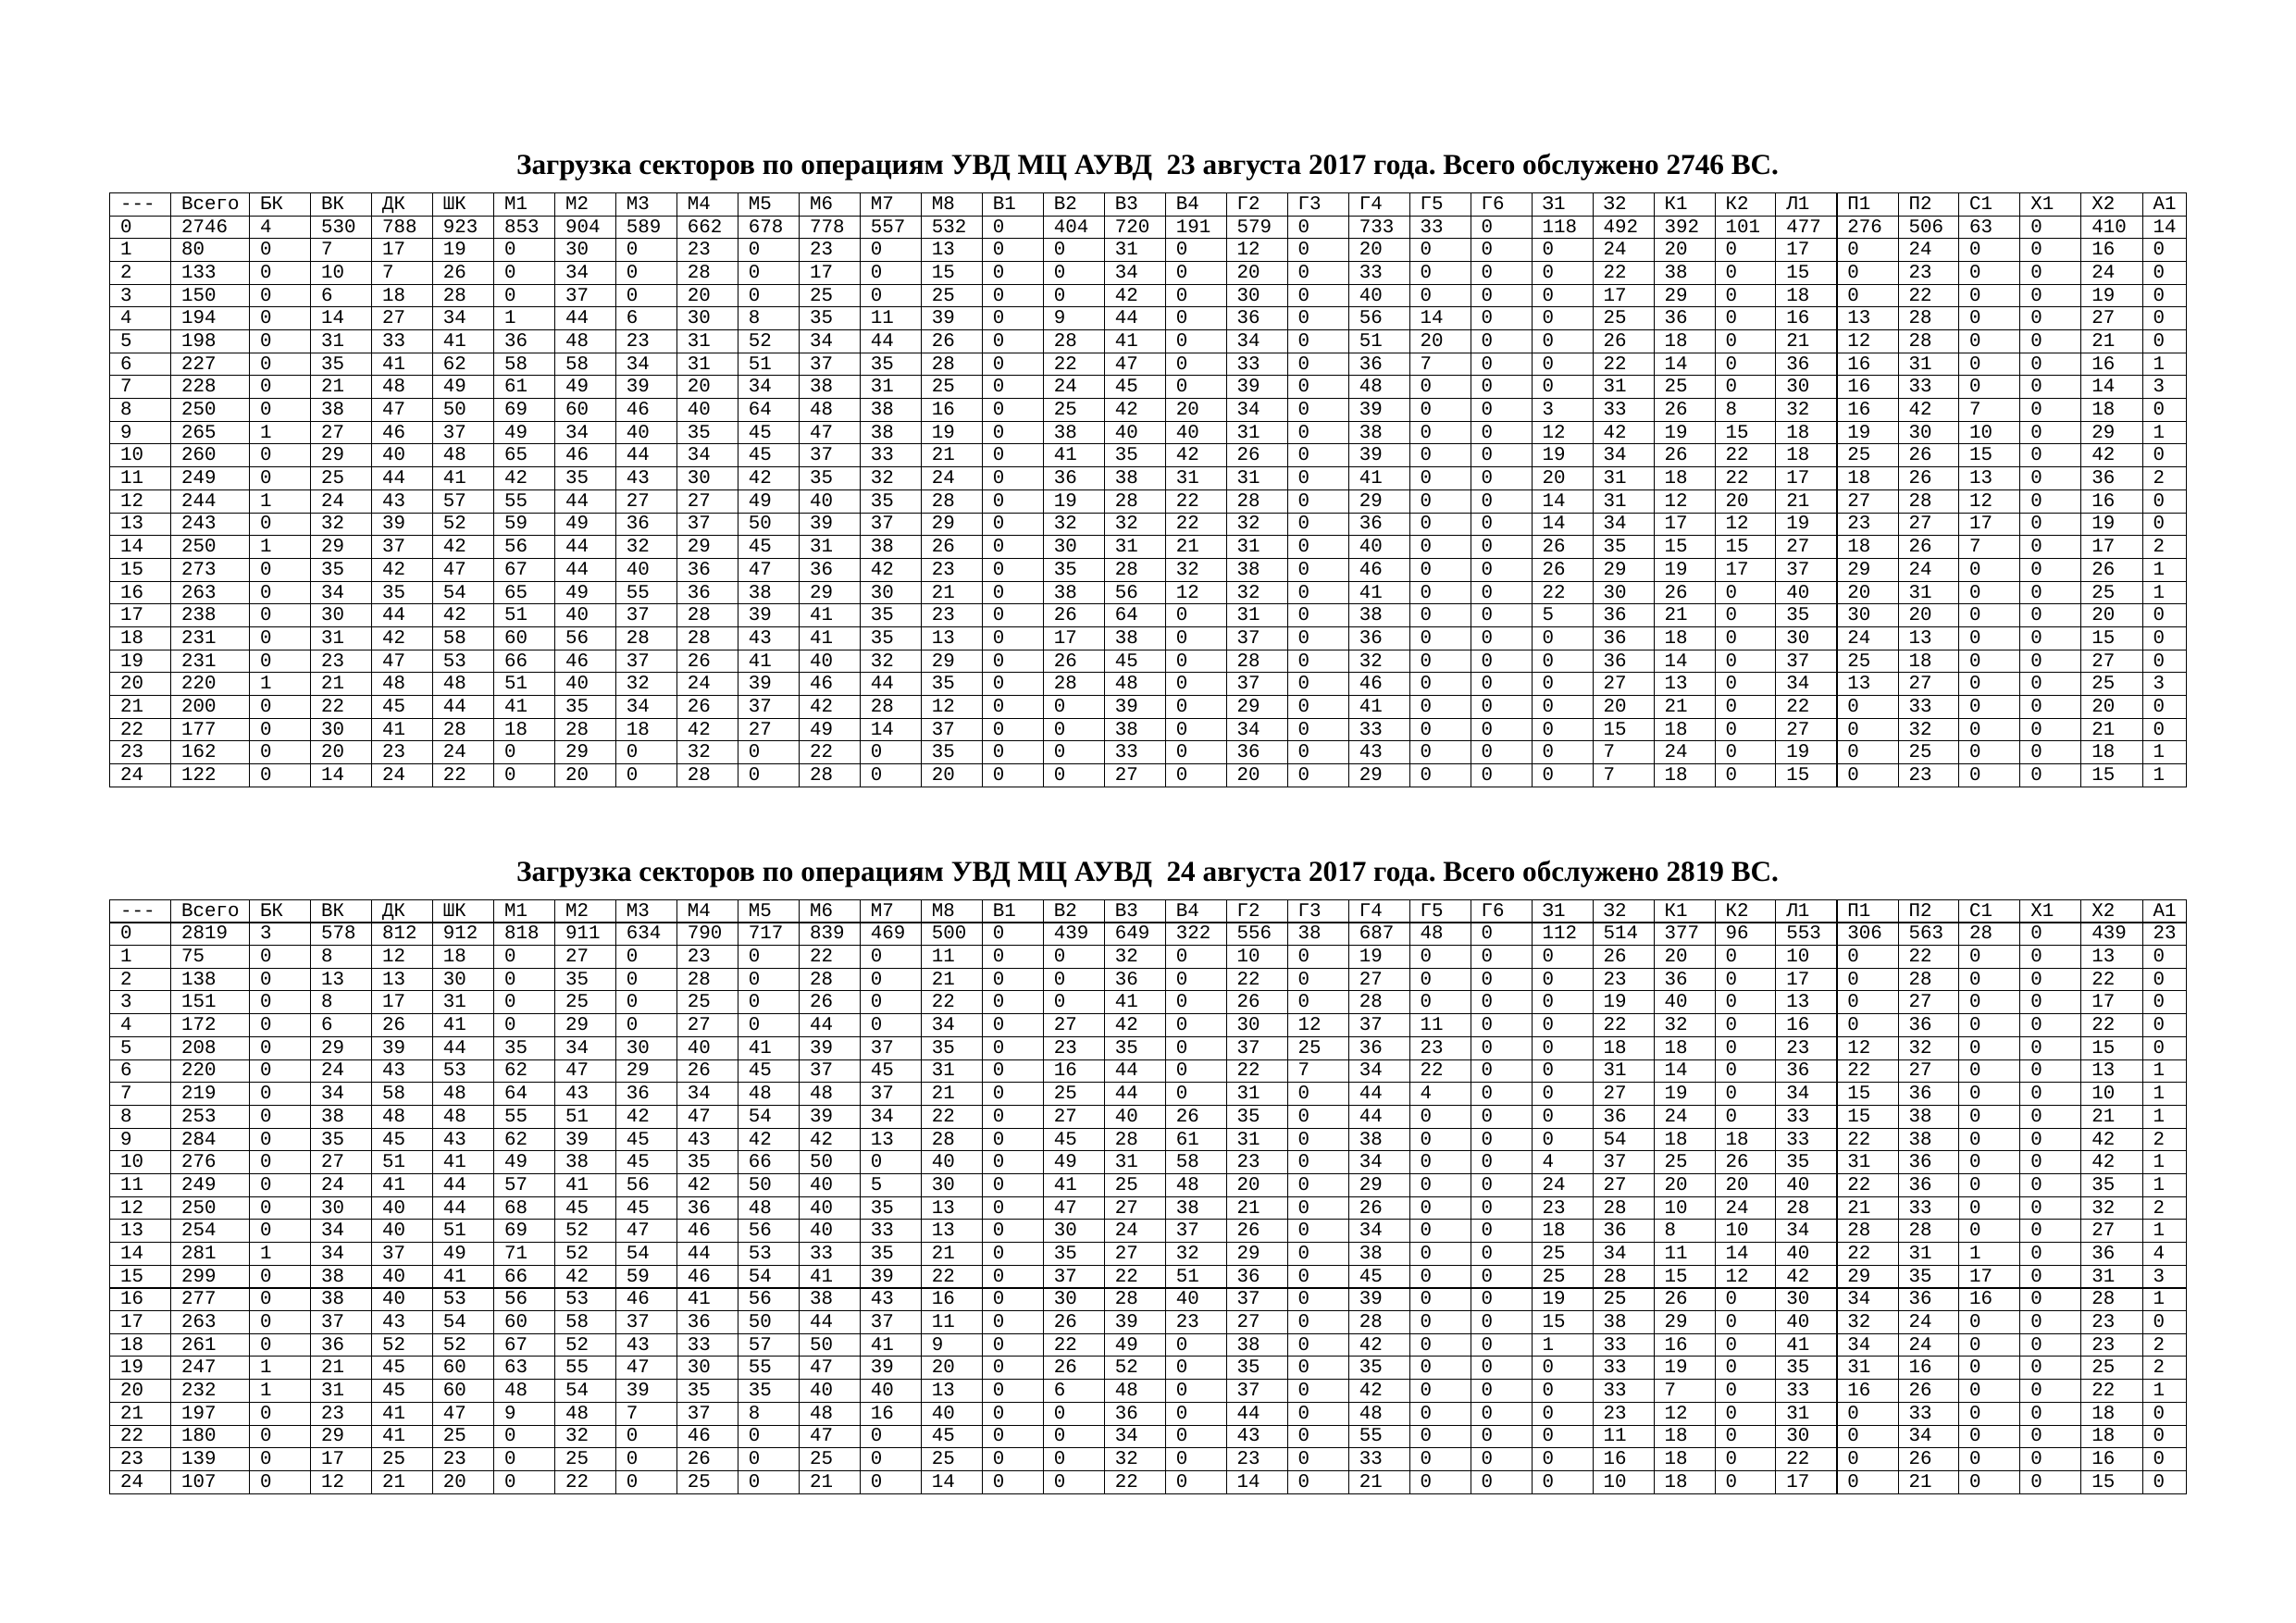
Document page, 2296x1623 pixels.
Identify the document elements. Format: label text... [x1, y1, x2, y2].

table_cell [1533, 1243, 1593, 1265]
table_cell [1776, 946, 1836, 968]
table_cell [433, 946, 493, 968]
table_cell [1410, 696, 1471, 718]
table_cell 0 [1288, 376, 1348, 398]
table_cell 11 [110, 467, 170, 489]
table_cell 33 [1594, 399, 1654, 421]
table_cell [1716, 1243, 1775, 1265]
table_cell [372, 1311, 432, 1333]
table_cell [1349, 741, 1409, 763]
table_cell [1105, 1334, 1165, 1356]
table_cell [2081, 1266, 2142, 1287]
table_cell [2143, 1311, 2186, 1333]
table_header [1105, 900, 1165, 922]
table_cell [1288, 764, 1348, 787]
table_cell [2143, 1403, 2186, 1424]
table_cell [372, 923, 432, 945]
table_cell 21 [1776, 330, 1836, 353]
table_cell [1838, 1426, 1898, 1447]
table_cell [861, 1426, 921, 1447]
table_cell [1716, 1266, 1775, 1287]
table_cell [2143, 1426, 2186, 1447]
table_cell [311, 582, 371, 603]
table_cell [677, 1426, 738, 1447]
table_cell 589 [616, 217, 676, 238]
table_cell 14 [311, 307, 371, 329]
table_cell 22 [1716, 467, 1775, 489]
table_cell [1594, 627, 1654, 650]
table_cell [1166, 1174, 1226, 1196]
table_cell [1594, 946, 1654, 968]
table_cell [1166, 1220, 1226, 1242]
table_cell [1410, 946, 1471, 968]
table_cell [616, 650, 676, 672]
table_cell 28 [1227, 490, 1287, 512]
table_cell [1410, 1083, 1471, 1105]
table_cell 13 [1959, 467, 2019, 489]
table_cell 0 [2020, 353, 2080, 375]
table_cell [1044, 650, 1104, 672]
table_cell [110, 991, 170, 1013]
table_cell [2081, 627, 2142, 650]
table_cell 0 [1959, 353, 2019, 375]
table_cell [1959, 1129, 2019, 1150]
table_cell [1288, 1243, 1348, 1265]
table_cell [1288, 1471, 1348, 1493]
table_cell 31 [1899, 353, 1958, 375]
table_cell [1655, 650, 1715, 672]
table_cell 31 [1105, 536, 1165, 558]
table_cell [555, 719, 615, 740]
table_cell 47 [372, 399, 432, 421]
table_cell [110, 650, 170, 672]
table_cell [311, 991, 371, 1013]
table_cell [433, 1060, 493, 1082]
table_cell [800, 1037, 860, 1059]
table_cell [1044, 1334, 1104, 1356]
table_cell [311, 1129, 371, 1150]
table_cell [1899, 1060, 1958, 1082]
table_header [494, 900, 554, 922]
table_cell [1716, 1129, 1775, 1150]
table_cell 23 [1838, 514, 1898, 535]
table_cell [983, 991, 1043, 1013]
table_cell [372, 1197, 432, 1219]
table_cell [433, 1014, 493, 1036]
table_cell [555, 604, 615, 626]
table_cell 1 [2143, 353, 2186, 375]
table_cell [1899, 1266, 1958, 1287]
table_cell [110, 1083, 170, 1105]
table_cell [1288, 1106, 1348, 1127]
table_cell 506 [1899, 217, 1958, 238]
table_cell 20 [1349, 239, 1409, 261]
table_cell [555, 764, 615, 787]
table_cell 0 [1288, 422, 1348, 443]
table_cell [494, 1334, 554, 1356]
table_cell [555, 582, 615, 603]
table_cell 11 [861, 307, 921, 329]
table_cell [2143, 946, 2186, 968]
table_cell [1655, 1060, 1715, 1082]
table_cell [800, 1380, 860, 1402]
table_cell 26 [2081, 559, 2142, 580]
table_cell 788 [372, 217, 432, 238]
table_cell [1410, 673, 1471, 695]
table_cell 25 [311, 467, 371, 489]
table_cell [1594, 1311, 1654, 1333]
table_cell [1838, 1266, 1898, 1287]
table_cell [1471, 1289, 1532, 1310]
table_cell 23 [800, 239, 860, 261]
table_cell 36 [1044, 467, 1104, 489]
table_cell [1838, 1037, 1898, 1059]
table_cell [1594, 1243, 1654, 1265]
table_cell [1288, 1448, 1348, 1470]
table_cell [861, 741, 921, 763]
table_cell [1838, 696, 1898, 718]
table_cell 31 [1227, 536, 1287, 558]
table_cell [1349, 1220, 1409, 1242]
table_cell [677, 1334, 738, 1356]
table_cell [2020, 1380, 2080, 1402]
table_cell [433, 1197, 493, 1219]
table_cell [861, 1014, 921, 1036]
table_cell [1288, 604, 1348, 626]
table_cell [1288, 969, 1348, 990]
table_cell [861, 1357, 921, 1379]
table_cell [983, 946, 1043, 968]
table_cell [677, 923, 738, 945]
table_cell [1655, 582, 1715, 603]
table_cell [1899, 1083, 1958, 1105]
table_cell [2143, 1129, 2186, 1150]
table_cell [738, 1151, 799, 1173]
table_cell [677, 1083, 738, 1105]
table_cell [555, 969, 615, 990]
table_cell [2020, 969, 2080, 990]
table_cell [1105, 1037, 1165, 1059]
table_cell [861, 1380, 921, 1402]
table_cell 48 [800, 399, 860, 421]
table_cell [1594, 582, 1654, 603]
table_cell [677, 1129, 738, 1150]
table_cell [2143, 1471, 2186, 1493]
table_cell 0 [861, 262, 921, 284]
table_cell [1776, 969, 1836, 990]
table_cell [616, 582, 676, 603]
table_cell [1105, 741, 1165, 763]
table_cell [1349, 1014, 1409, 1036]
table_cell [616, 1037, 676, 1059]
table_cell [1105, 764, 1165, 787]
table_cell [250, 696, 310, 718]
table_cell 35 [800, 307, 860, 329]
table_cell 557 [861, 217, 921, 238]
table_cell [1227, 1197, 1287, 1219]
table_cell 38 [861, 399, 921, 421]
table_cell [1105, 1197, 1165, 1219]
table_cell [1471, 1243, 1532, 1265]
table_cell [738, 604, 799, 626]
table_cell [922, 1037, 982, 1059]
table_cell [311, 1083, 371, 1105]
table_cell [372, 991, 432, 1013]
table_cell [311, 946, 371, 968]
table_cell 1 [250, 536, 310, 558]
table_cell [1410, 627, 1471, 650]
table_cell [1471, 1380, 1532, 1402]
table_cell 42 [861, 559, 921, 580]
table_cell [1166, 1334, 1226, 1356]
table_cell 18 [1776, 422, 1836, 443]
table_cell 19 [433, 239, 493, 261]
table_cell 16 [922, 399, 982, 421]
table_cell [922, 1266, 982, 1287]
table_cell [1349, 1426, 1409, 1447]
table_cell 35 [800, 467, 860, 489]
table_cell 25 [922, 285, 982, 306]
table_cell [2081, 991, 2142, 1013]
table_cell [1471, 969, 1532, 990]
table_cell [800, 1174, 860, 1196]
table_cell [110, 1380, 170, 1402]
table_cell 45 [738, 536, 799, 558]
table_cell 26 [433, 262, 493, 284]
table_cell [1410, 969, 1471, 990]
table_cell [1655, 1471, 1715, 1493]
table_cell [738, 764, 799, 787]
table_cell 0 [1959, 307, 2019, 329]
table_cell 36 [1776, 353, 1836, 375]
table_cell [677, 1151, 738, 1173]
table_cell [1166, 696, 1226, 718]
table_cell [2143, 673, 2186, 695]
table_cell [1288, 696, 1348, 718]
table_cell 57 [433, 490, 493, 512]
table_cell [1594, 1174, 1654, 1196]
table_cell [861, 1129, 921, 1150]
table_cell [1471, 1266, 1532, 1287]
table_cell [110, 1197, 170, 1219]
table_cell 0 [1716, 353, 1775, 375]
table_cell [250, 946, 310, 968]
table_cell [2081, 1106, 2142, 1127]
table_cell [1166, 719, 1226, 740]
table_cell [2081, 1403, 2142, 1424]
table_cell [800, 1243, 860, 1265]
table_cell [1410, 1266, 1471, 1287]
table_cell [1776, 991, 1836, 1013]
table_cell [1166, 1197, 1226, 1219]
table_cell 14 [2143, 217, 2186, 238]
table_cell 12 [1716, 514, 1775, 535]
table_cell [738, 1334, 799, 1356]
table_cell 0 [1166, 353, 1226, 375]
table_cell 31 [1594, 490, 1654, 512]
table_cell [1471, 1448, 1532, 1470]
table_cell 32 [1166, 559, 1226, 580]
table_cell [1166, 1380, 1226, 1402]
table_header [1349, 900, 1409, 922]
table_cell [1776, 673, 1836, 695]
table_cell 579 [1227, 217, 1287, 238]
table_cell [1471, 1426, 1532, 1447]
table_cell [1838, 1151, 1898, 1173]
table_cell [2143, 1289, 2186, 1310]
table_cell 22 [1594, 262, 1654, 284]
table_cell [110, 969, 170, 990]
table_cell 0 [1288, 330, 1348, 353]
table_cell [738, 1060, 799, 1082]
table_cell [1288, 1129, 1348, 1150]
table_cell 0 [2143, 330, 2186, 353]
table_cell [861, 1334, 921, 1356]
table_cell 2 [110, 262, 170, 284]
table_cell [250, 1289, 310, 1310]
table_header М4 [677, 193, 738, 215]
table_cell 18 [1776, 285, 1836, 306]
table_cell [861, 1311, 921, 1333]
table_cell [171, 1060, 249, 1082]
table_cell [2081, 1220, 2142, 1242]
table_cell 31 [677, 330, 738, 353]
table_cell 37 [800, 444, 860, 466]
table_cell 662 [677, 217, 738, 238]
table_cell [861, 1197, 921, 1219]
table_header Г2 [1227, 193, 1287, 215]
table_cell 0 [1410, 514, 1471, 535]
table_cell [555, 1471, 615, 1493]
table_cell 36 [2081, 467, 2142, 489]
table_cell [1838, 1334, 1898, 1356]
table_header М7 [861, 193, 921, 215]
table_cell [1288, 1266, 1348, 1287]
table_cell 0 [250, 444, 310, 466]
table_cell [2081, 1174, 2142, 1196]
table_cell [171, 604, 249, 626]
table_cell 28 [677, 262, 738, 284]
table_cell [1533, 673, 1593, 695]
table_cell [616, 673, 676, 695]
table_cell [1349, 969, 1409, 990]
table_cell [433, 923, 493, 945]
table_cell 6 [311, 285, 371, 306]
table_cell 19 [2081, 514, 2142, 535]
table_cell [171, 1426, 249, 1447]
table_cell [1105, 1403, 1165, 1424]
table_cell 38 [1655, 262, 1715, 284]
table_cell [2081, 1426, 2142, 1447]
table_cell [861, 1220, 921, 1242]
table_cell 0 [1533, 376, 1593, 398]
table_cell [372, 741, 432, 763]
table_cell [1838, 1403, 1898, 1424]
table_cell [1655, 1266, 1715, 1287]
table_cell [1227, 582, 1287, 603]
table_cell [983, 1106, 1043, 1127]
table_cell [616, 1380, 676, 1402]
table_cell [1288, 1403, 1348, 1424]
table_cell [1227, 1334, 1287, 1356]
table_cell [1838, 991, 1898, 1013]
table_cell 532 [922, 217, 982, 238]
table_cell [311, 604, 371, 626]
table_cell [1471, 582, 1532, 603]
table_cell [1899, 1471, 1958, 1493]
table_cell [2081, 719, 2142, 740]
table_cell 44 [555, 307, 615, 329]
table_cell 44 [555, 490, 615, 512]
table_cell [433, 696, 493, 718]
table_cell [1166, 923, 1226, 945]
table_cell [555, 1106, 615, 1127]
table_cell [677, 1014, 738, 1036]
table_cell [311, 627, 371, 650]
table_cell 0 [2143, 307, 2186, 329]
table_cell 21 [1166, 536, 1226, 558]
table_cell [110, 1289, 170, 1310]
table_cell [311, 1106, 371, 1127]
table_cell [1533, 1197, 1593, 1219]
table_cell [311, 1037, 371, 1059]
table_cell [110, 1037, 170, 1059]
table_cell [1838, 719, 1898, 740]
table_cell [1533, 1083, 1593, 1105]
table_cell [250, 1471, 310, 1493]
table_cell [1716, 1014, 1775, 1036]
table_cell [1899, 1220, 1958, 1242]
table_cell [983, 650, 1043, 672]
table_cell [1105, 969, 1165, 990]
table_cell 0 [250, 399, 310, 421]
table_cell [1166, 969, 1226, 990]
table_cell 0 [1533, 239, 1593, 261]
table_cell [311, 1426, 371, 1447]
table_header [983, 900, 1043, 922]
table_cell 17 [800, 262, 860, 284]
table_cell 0 [2143, 285, 2186, 306]
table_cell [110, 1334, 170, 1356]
table_cell 0 [1410, 559, 1471, 580]
table_cell 56 [494, 536, 554, 558]
table_cell 0 [1288, 307, 1348, 329]
table_cell 38 [861, 422, 921, 443]
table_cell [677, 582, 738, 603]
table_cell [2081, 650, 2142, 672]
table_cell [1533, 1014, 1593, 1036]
table_cell 30 [677, 467, 738, 489]
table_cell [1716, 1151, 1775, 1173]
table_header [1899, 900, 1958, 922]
table_cell 25 [800, 285, 860, 306]
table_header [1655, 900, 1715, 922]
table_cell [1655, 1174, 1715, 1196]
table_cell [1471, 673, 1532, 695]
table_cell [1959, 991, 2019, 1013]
table_cell 22 [1044, 353, 1104, 375]
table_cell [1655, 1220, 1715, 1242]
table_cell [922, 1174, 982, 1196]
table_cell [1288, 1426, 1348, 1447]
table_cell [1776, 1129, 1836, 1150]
table_cell 0 [1410, 376, 1471, 398]
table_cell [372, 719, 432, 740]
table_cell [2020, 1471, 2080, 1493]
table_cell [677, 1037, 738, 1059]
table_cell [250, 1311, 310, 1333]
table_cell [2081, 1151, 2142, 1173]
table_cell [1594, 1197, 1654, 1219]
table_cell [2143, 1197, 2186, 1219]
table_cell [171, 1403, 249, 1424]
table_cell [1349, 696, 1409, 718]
table_cell 32 [616, 536, 676, 558]
table_cell 0 [983, 239, 1043, 261]
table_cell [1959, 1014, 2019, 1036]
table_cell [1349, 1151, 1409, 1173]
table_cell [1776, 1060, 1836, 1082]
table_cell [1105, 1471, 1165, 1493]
table_cell 0 [250, 330, 310, 353]
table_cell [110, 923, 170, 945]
table_cell 3 [1533, 399, 1593, 421]
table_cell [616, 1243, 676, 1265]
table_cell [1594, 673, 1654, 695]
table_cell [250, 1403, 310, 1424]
table_cell 29 [311, 536, 371, 558]
table_cell 18 [1655, 330, 1715, 353]
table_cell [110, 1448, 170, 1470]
table_cell 25 [1044, 399, 1104, 421]
table_cell 16 [2081, 490, 2142, 512]
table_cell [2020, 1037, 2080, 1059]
table_cell 22 [1716, 444, 1775, 466]
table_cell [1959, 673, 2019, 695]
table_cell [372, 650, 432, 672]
table_cell 24 [922, 467, 982, 489]
table_cell 0 [2020, 285, 2080, 306]
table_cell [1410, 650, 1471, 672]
table_cell 0 [983, 307, 1043, 329]
table_cell 31 [1105, 239, 1165, 261]
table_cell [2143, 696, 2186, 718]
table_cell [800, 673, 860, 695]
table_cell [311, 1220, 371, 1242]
table_cell 48 [372, 376, 432, 398]
table_cell 0 [1533, 353, 1593, 375]
table_cell 21 [1776, 490, 1836, 512]
table_cell 15 [922, 262, 982, 284]
table_cell 10 [110, 444, 170, 466]
table_cell 38 [311, 399, 371, 421]
table_cell 678 [738, 217, 799, 238]
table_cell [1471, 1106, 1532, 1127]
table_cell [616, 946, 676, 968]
table_cell 263 [171, 582, 249, 603]
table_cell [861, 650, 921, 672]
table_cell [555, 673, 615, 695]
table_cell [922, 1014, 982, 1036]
table_cell 0 [1471, 285, 1532, 306]
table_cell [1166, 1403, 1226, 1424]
table_cell 25 [1655, 376, 1715, 398]
table_cell 0 [494, 285, 554, 306]
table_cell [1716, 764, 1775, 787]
table_cell 19 [1655, 422, 1715, 443]
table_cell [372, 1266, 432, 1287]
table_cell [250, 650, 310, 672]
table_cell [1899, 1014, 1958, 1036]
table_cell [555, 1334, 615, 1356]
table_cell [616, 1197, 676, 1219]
table_cell 0 [1288, 444, 1348, 466]
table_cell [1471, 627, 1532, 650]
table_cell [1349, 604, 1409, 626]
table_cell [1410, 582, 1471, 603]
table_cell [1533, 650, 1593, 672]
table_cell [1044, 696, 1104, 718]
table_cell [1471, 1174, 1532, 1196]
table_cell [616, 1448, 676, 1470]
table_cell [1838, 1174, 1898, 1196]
table_cell 0 [2020, 217, 2080, 238]
table_header М6 [800, 193, 860, 215]
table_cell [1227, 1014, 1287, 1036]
table_cell 260 [171, 444, 249, 466]
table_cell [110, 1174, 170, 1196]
table_cell 0 [2020, 376, 2080, 398]
table_cell 0 [2020, 330, 2080, 353]
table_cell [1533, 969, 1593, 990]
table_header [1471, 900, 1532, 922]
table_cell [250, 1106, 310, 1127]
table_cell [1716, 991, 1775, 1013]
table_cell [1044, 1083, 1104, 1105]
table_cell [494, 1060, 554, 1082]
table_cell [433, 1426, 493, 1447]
table_cell 46 [372, 422, 432, 443]
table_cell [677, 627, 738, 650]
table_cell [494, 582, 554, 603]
table_cell 38 [1349, 422, 1409, 443]
table_cell 0 [2020, 422, 2080, 443]
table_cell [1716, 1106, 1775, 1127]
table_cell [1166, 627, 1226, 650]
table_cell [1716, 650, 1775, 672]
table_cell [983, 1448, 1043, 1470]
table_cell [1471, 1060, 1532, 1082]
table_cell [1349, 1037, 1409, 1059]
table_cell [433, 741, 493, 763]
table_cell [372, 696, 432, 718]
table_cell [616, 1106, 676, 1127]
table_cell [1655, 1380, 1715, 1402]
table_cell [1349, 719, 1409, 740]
table_cell 34 [555, 262, 615, 284]
table_cell 19 [1044, 490, 1104, 512]
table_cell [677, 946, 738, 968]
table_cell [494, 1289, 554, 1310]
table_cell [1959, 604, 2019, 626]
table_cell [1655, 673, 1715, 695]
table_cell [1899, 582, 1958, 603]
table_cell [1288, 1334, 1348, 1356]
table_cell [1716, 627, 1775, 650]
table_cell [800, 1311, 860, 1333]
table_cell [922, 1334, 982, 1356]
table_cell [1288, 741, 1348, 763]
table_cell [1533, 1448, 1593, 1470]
table_cell 16 [2081, 353, 2142, 375]
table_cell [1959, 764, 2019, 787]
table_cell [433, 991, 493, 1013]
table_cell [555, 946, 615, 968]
table_header --- [110, 193, 170, 215]
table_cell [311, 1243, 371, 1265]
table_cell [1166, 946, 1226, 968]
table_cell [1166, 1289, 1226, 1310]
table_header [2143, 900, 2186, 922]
table_header Г5 [1410, 193, 1471, 215]
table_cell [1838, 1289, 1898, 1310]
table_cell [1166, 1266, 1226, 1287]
table_cell 69 [494, 399, 554, 421]
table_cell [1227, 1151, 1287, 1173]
table_cell 33 [861, 444, 921, 466]
table_cell 49 [494, 422, 554, 443]
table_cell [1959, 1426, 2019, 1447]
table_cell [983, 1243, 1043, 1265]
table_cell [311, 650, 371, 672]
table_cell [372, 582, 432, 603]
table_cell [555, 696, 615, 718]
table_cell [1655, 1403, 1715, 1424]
table_header ДК [372, 193, 432, 215]
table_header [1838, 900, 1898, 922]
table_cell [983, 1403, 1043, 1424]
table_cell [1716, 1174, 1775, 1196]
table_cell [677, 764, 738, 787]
table_cell 0 [983, 353, 1043, 375]
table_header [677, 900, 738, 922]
table_cell 37 [800, 353, 860, 375]
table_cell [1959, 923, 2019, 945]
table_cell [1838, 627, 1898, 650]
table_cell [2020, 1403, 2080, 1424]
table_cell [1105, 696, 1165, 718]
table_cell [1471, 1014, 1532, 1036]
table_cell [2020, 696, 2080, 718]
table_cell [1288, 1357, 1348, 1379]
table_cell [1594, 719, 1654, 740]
table_cell 34 [555, 422, 615, 443]
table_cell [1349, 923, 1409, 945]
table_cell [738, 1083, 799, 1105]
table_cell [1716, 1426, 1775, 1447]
table_cell 23 [1899, 262, 1958, 284]
table_cell 17 [372, 239, 432, 261]
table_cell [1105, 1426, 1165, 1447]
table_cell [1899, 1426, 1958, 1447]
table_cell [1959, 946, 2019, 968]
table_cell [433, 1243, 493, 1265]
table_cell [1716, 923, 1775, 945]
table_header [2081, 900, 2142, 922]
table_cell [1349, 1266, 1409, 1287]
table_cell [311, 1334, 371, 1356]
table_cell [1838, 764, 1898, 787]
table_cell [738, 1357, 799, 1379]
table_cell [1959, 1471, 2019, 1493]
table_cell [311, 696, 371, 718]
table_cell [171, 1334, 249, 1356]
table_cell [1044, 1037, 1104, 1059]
table_cell 0 [2020, 307, 2080, 329]
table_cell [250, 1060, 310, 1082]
table_cell 2 [2143, 467, 2186, 489]
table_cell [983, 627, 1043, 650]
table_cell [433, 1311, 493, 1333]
table_cell 40 [616, 422, 676, 443]
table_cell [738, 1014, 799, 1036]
table_cell 27 [1899, 514, 1958, 535]
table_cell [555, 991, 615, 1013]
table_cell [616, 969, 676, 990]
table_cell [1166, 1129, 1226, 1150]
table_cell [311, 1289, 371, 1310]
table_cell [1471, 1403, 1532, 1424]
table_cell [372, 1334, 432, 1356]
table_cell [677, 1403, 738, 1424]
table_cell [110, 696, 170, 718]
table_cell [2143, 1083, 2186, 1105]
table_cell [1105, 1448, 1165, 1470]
table_cell 191 [1166, 217, 1226, 238]
table_cell 0 [1471, 536, 1532, 558]
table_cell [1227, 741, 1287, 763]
table_cell 27 [311, 422, 371, 443]
table_cell 6 [616, 307, 676, 329]
table_cell 0 [983, 490, 1043, 512]
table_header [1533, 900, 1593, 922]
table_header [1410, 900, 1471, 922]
table_cell 0 [1716, 239, 1775, 261]
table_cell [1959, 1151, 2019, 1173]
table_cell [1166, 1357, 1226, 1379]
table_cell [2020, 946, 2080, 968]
table_cell 46 [555, 444, 615, 466]
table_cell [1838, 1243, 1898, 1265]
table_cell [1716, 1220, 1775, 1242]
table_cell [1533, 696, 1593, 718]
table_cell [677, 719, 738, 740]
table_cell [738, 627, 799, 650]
table_cell 0 [1838, 239, 1898, 261]
table_cell 29 [677, 536, 738, 558]
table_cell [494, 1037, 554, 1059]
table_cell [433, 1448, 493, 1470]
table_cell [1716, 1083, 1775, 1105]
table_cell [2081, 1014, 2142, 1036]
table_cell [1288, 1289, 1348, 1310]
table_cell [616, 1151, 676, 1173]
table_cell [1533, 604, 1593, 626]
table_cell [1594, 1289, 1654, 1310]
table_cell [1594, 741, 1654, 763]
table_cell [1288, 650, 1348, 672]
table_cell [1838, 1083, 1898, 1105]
table_cell 24 [311, 490, 371, 512]
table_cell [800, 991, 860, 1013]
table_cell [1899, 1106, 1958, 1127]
table_cell 64 [738, 399, 799, 421]
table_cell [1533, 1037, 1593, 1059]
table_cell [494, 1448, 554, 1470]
table_cell 733 [1349, 217, 1409, 238]
table_cell 0 [1410, 444, 1471, 466]
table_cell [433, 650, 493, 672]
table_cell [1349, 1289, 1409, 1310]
table_cell 1 [2143, 559, 2186, 580]
table_cell 22 [1594, 353, 1654, 375]
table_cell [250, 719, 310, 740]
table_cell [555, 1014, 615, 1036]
table_cell 1 [250, 490, 310, 512]
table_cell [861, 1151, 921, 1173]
table_cell 28 [1105, 490, 1165, 512]
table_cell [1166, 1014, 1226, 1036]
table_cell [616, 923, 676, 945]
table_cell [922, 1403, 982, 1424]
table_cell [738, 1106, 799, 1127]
table_cell 0 [2143, 490, 2186, 512]
table_cell 28 [1899, 307, 1958, 329]
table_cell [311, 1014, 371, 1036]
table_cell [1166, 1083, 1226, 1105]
table_cell 12 [1838, 330, 1898, 353]
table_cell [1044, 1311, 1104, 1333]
table_cell 101 [1716, 217, 1775, 238]
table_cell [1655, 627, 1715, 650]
table_cell 0 [1471, 330, 1532, 353]
table_cell 0 [2143, 239, 2186, 261]
table_header Х2 [2081, 193, 2142, 215]
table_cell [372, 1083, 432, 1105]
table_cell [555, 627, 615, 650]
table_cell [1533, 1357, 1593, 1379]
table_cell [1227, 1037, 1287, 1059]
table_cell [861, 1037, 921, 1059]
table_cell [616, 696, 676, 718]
table_cell 43 [372, 490, 432, 512]
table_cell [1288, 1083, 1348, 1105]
table_cell 17 [1776, 239, 1836, 261]
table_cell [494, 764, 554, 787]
table_cell 26 [922, 536, 982, 558]
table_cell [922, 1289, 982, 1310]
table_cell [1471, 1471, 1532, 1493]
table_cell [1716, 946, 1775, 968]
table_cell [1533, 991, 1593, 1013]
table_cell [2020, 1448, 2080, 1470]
table_cell 118 [1533, 217, 1593, 238]
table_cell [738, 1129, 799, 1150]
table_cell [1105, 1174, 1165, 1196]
table_cell 0 [1716, 307, 1775, 329]
table_cell 41 [372, 353, 432, 375]
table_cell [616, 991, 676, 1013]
table_cell 20 [1410, 330, 1471, 353]
table_cell 243 [171, 514, 249, 535]
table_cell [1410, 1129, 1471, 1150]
table_cell 24 [1044, 376, 1104, 398]
table_header Г3 [1288, 193, 1348, 215]
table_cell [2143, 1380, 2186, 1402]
table_header В2 [1044, 193, 1104, 215]
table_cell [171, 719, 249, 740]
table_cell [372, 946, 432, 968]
table_cell 42 [494, 467, 554, 489]
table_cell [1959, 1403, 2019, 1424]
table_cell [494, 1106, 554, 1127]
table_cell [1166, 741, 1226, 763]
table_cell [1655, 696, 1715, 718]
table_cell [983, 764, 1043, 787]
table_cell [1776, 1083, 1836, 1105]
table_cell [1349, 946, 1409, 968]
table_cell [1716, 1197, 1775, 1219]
table_cell 4 [110, 307, 170, 329]
table_cell 2746 [171, 217, 249, 238]
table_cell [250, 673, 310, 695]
table_cell 42 [1594, 422, 1654, 443]
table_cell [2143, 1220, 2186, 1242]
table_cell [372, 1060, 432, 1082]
table_cell 26 [1227, 444, 1287, 466]
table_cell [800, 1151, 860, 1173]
table_cell 35 [861, 490, 921, 512]
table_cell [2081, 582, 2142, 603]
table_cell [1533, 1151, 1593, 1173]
table_cell 29 [1655, 285, 1715, 306]
table_cell 23 [616, 330, 676, 353]
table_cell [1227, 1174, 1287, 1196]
table_cell 0 [494, 239, 554, 261]
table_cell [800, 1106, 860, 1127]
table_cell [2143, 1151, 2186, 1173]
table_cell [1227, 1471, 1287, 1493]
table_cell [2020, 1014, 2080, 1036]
table_cell 22 [1166, 490, 1226, 512]
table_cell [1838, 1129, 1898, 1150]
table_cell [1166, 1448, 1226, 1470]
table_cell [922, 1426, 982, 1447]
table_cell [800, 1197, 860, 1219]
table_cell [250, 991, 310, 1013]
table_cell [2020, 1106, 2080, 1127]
table_cell 20 [1533, 467, 1593, 489]
table_cell 35 [1044, 559, 1104, 580]
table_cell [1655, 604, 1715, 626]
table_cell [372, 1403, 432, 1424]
table_cell 46 [616, 399, 676, 421]
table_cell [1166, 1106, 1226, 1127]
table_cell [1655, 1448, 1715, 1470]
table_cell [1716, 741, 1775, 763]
table_cell 17 [1594, 285, 1654, 306]
table_header К2 [1716, 193, 1775, 215]
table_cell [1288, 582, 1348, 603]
table_cell 50 [433, 399, 493, 421]
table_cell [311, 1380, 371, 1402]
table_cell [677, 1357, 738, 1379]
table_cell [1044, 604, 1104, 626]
table_header М8 [922, 193, 982, 215]
table_cell 7 [1959, 536, 2019, 558]
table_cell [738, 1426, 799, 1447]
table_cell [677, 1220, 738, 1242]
table_cell 0 [250, 467, 310, 489]
table_cell 265 [171, 422, 249, 443]
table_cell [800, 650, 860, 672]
table_cell 44 [372, 467, 432, 489]
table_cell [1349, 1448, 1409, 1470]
table_cell 27 [616, 490, 676, 512]
table_cell 0 [1288, 285, 1348, 306]
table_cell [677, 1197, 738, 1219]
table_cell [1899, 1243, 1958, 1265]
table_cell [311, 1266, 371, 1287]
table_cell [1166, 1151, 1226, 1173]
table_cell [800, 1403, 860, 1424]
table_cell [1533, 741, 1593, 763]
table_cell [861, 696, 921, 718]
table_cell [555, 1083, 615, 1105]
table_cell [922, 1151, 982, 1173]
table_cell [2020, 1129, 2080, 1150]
table_cell 39 [372, 514, 432, 535]
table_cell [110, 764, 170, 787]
table_cell 0 [1410, 399, 1471, 421]
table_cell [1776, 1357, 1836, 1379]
table_cell 26 [1655, 399, 1715, 421]
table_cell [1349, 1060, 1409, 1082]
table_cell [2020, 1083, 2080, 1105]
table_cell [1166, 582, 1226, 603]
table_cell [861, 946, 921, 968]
table_cell 0 [1959, 559, 2019, 580]
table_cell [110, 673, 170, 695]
table_cell 492 [1594, 217, 1654, 238]
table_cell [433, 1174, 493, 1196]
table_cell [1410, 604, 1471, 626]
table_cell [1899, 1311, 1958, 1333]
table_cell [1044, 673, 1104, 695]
table_cell 228 [171, 376, 249, 398]
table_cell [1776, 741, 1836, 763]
table_cell 39 [616, 376, 676, 398]
table_cell 0 [861, 239, 921, 261]
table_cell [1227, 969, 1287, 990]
table_cell 0 [983, 467, 1043, 489]
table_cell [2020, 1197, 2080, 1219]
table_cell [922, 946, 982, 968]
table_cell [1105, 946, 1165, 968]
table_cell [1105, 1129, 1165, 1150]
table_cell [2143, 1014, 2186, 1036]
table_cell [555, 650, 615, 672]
table_header З1 [1533, 193, 1593, 215]
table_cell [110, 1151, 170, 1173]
table_cell 0 [1410, 262, 1471, 284]
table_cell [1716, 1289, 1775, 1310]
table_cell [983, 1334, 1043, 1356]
table_cell 0 [983, 399, 1043, 421]
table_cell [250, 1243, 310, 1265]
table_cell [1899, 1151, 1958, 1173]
table_cell 20 [677, 376, 738, 398]
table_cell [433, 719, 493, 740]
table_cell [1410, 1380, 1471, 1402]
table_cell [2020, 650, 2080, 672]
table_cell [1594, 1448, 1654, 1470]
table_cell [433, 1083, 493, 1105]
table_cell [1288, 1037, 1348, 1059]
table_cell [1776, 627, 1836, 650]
table_cell 13 [110, 514, 170, 535]
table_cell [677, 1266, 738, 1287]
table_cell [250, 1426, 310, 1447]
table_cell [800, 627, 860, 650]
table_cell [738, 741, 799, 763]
table_cell 45 [738, 444, 799, 466]
table_cell 28 [922, 490, 982, 512]
table_cell 32 [1105, 514, 1165, 535]
table_cell 33 [1410, 217, 1471, 238]
table_cell 30 [1044, 536, 1104, 558]
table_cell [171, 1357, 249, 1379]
table_cell 16 [1838, 376, 1898, 398]
table_header БК [250, 193, 310, 215]
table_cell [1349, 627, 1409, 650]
table_cell 6 [110, 353, 170, 375]
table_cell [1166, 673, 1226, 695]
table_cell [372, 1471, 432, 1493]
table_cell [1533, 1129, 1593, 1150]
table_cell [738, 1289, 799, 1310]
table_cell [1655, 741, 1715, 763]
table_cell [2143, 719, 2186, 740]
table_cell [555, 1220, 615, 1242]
table_cell 47 [433, 559, 493, 580]
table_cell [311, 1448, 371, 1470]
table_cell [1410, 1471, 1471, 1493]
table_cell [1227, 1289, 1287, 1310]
table_cell 42 [372, 559, 432, 580]
table_cell 0 [2020, 559, 2080, 580]
table_cell 7 [372, 262, 432, 284]
table_cell 0 [2020, 444, 2080, 466]
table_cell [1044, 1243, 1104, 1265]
table_cell 26 [1899, 467, 1958, 489]
table_cell 0 [1471, 514, 1532, 535]
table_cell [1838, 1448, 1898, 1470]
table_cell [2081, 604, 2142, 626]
table_cell 0 [1533, 330, 1593, 353]
table_cell 26 [1533, 559, 1593, 580]
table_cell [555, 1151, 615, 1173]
table_cell 42 [433, 536, 493, 558]
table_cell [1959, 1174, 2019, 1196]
table_cell 150 [171, 285, 249, 306]
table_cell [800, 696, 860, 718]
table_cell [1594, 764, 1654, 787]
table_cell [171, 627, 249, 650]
table_cell 39 [800, 514, 860, 535]
table_cell 31 [861, 376, 921, 398]
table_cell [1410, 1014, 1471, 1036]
table_cell 14 [110, 536, 170, 558]
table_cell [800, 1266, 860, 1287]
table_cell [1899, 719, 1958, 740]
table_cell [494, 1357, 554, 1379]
table_cell 37 [372, 536, 432, 558]
table_cell 39 [1349, 399, 1409, 421]
table_cell 34 [433, 307, 493, 329]
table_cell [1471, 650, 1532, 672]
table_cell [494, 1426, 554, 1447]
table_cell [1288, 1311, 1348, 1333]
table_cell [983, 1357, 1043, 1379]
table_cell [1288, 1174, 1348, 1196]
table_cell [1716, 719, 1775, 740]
table_cell 0 [1471, 217, 1532, 238]
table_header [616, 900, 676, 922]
table_cell 0 [1166, 239, 1226, 261]
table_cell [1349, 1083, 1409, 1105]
table_cell 14 [2081, 376, 2142, 398]
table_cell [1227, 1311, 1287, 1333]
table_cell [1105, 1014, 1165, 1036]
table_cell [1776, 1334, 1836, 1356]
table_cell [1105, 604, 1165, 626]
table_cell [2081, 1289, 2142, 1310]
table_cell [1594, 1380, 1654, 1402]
table_cell 41 [433, 467, 493, 489]
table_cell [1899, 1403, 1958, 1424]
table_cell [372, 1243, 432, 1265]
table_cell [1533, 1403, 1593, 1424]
table_cell 14 [1533, 490, 1593, 512]
table_cell 44 [1105, 307, 1165, 329]
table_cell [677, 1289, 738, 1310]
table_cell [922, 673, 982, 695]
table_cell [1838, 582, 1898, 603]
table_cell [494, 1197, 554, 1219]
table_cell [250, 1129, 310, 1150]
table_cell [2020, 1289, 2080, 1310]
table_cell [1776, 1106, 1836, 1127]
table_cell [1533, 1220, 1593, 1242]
table_header З2 [1594, 193, 1654, 215]
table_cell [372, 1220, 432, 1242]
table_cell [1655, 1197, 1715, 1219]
table_cell 38 [1044, 422, 1104, 443]
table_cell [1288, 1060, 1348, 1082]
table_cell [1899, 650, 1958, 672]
table_cell 38 [1105, 467, 1165, 489]
table_cell 0 [1288, 262, 1348, 284]
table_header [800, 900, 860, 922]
table_cell 17 [1716, 559, 1775, 580]
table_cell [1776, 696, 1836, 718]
table_cell 56 [1349, 307, 1409, 329]
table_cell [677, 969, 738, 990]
table_cell 65 [494, 444, 554, 466]
table_cell 31 [311, 330, 371, 353]
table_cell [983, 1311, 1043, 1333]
table_cell 51 [1349, 330, 1409, 353]
table_cell 35 [677, 422, 738, 443]
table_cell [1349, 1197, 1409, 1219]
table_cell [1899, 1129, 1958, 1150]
table_cell 0 [861, 285, 921, 306]
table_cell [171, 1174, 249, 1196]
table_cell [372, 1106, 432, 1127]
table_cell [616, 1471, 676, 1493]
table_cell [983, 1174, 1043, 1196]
table_cell 0 [738, 239, 799, 261]
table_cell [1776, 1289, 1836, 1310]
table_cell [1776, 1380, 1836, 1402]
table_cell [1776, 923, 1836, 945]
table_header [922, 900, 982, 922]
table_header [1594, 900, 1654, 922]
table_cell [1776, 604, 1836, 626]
table_cell 39 [922, 307, 982, 329]
table_cell 0 [494, 262, 554, 284]
table_cell 0 [1044, 239, 1104, 261]
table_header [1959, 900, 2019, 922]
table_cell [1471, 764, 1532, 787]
table_cell 0 [1410, 536, 1471, 558]
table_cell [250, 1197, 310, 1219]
table_cell 33 [1349, 262, 1409, 284]
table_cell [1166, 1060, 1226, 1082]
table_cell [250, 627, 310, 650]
table_cell 35 [861, 353, 921, 375]
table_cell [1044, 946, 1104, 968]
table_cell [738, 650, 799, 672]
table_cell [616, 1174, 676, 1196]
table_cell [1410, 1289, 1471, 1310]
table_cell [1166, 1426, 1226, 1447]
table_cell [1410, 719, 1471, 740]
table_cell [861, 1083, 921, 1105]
table_cell 276 [1838, 217, 1898, 238]
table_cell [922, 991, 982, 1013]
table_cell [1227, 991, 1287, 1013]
table_cell 16 [1776, 307, 1836, 329]
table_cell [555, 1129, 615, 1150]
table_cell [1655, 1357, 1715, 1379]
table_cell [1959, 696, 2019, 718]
table_cell 36 [677, 559, 738, 580]
table_cell 34 [1227, 399, 1287, 421]
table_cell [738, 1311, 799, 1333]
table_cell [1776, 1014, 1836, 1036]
table_cell 20 [1716, 490, 1775, 512]
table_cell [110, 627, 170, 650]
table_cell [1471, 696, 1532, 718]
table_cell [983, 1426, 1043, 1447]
table_cell 0 [1166, 285, 1226, 306]
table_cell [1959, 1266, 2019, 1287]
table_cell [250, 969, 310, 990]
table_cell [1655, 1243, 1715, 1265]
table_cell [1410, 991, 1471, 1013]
table_cell 31 [677, 353, 738, 375]
table_cell 24 [2081, 262, 2142, 284]
table_cell 7 [1959, 399, 2019, 421]
table_cell 26 [1594, 330, 1654, 353]
table_cell 42 [1166, 444, 1226, 466]
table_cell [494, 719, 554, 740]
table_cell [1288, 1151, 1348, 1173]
table_cell 0 [2020, 490, 2080, 512]
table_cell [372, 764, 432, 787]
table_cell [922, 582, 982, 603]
table_cell 0 [1166, 330, 1226, 353]
table_cell 720 [1105, 217, 1165, 238]
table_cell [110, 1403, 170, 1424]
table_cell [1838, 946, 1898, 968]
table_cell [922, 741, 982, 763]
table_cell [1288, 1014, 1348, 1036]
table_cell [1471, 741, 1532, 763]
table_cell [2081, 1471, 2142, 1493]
table_cell 33 [372, 330, 432, 353]
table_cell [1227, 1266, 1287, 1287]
table_cell 38 [800, 376, 860, 398]
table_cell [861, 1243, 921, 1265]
table_cell 35 [1594, 536, 1654, 558]
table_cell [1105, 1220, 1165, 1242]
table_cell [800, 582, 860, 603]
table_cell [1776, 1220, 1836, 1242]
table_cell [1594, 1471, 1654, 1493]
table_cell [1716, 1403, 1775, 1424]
table_cell 31 [1227, 467, 1287, 489]
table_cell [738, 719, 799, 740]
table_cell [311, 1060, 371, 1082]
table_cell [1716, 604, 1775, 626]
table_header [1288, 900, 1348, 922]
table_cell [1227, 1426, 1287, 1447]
table_cell 58 [494, 353, 554, 375]
table_cell 34 [1227, 330, 1287, 353]
table_cell 8 [1716, 399, 1775, 421]
table_cell 26 [1899, 444, 1958, 466]
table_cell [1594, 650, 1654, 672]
table_cell 41 [1044, 444, 1104, 466]
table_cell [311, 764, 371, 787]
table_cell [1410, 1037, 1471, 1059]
table_cell 52 [433, 514, 493, 535]
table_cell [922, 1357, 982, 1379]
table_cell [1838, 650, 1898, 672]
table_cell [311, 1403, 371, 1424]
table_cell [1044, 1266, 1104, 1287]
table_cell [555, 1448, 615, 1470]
table_cell 62 [433, 353, 493, 375]
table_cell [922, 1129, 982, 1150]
table_cell 28 [1044, 330, 1104, 353]
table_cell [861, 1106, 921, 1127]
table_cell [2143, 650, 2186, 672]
table_header Г6 [1471, 193, 1532, 215]
table_cell 28 [922, 353, 982, 375]
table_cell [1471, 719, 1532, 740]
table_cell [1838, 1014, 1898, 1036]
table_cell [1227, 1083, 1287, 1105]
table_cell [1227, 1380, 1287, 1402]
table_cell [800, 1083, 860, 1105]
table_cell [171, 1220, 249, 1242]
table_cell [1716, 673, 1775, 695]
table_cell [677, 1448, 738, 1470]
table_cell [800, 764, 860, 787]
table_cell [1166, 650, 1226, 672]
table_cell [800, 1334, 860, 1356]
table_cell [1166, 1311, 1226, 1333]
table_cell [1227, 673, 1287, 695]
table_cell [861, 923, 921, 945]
table_cell 29 [311, 444, 371, 466]
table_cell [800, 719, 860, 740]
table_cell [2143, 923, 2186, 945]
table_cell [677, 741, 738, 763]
table_header ВК [311, 193, 371, 215]
table_cell 0 [2020, 467, 2080, 489]
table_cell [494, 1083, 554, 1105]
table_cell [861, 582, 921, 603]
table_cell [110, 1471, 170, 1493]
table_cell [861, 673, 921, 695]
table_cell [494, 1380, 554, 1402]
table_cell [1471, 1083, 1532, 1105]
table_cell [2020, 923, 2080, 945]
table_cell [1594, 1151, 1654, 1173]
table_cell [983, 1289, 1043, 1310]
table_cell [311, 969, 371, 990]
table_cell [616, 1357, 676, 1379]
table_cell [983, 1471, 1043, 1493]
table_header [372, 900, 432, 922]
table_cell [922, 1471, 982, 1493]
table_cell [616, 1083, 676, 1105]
table_cell 0 [250, 239, 310, 261]
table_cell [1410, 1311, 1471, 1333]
table_cell 80 [171, 239, 249, 261]
table_cell 249 [171, 467, 249, 489]
table_cell 18 [2081, 399, 2142, 421]
table_cell 34 [677, 444, 738, 466]
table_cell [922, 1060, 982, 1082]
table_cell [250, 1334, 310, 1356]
table_cell 38 [861, 536, 921, 558]
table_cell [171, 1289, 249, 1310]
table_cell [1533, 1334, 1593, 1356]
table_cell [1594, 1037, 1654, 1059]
table_cell 0 [1471, 307, 1532, 329]
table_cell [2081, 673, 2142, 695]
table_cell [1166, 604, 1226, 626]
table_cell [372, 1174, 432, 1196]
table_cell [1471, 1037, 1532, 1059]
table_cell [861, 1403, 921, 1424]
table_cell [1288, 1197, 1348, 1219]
table_cell 35 [311, 353, 371, 375]
table_cell 29 [1349, 490, 1409, 512]
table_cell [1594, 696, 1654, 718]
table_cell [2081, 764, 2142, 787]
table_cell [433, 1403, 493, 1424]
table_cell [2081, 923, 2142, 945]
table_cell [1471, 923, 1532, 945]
table_cell 0 [983, 536, 1043, 558]
table_cell 39 [1349, 444, 1409, 466]
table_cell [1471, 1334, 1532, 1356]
table_header К1 [1655, 193, 1715, 215]
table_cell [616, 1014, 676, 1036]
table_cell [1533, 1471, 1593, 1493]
table_header Всего [171, 193, 249, 215]
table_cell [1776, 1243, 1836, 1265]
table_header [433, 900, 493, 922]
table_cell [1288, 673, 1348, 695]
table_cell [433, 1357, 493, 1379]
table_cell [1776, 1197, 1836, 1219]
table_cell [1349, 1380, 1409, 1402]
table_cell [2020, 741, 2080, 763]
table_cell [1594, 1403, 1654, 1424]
table_cell 16 [1838, 399, 1898, 421]
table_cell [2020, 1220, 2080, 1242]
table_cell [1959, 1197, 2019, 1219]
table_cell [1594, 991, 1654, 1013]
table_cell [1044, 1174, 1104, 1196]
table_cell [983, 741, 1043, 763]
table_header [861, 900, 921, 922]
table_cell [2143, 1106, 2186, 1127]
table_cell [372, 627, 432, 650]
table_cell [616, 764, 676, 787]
table_cell 45 [738, 422, 799, 443]
table_cell 17 [1776, 467, 1836, 489]
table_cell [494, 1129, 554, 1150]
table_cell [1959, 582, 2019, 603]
table_cell 0 [1410, 239, 1471, 261]
table_cell 410 [2081, 217, 2142, 238]
table_header М3 [616, 193, 676, 215]
table_cell 250 [171, 399, 249, 421]
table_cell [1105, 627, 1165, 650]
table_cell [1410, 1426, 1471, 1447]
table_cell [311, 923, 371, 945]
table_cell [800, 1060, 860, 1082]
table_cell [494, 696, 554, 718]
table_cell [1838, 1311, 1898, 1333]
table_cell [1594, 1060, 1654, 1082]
table_cell 36 [494, 330, 554, 353]
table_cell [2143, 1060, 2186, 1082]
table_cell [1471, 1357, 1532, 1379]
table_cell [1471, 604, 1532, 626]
table_cell 63 [1959, 217, 2019, 238]
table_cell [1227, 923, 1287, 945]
table_header Л1 [1776, 193, 1836, 215]
table_cell 37 [677, 514, 738, 535]
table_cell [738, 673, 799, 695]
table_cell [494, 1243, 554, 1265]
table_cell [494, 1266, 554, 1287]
table_cell 23 [677, 239, 738, 261]
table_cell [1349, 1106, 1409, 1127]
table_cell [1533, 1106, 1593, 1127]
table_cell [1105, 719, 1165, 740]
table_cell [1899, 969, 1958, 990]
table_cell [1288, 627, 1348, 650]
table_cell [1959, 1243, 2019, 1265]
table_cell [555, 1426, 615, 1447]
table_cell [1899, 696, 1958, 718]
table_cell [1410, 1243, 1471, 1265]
table_cell 15 [1959, 444, 2019, 466]
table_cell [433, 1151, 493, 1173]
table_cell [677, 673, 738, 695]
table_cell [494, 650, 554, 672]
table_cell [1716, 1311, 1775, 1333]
table_cell 32 [1044, 514, 1104, 535]
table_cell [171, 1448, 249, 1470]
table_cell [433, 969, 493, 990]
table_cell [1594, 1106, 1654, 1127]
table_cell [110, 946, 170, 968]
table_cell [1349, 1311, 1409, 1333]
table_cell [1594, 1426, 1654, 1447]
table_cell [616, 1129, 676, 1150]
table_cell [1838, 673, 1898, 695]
table_header М5 [738, 193, 799, 215]
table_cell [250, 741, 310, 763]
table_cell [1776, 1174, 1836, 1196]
table_cell 28 [433, 285, 493, 306]
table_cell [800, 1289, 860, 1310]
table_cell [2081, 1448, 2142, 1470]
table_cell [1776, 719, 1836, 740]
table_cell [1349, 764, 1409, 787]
table_cell 30 [1899, 422, 1958, 443]
table_cell 15 [1716, 536, 1775, 558]
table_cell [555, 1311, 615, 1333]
table_cell 36 [1349, 514, 1409, 535]
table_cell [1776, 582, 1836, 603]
table_cell 853 [494, 217, 554, 238]
table_cell 34 [1594, 444, 1654, 466]
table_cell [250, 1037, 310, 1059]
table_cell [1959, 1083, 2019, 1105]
table_cell 49 [433, 376, 493, 398]
table_cell 34 [616, 353, 676, 375]
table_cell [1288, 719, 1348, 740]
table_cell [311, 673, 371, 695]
table_cell 26 [1533, 536, 1593, 558]
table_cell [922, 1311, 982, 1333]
table_cell 194 [171, 307, 249, 329]
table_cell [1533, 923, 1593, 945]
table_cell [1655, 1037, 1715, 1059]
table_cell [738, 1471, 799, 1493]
table_cell 14 [1410, 307, 1471, 329]
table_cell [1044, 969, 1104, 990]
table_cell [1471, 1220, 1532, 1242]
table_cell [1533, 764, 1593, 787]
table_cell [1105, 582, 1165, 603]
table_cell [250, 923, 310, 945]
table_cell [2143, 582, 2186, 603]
table_cell 0 [983, 330, 1043, 353]
table_cell 1 [110, 239, 170, 261]
table_cell 0 [1288, 399, 1348, 421]
table_cell 48 [1349, 376, 1409, 398]
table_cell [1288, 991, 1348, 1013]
table_cell 25 [1594, 307, 1654, 329]
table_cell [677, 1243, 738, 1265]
table_cell 31 [800, 536, 860, 558]
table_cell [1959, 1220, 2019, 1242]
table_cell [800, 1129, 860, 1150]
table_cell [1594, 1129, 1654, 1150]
table_cell 8 [738, 307, 799, 329]
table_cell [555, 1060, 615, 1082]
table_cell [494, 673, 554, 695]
table_cell 41 [1105, 330, 1165, 353]
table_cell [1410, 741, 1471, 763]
table_cell 0 [1471, 353, 1532, 375]
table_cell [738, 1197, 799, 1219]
table_cell 26 [922, 330, 982, 353]
table_cell 40 [1105, 422, 1165, 443]
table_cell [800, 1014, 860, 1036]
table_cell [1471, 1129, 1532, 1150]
table_cell 0 [1288, 239, 1348, 261]
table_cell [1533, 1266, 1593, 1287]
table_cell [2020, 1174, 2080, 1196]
table_cell 10 [1959, 422, 2019, 443]
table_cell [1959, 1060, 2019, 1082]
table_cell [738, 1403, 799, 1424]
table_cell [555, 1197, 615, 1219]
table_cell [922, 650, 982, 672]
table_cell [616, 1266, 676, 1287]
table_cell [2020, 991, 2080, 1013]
table_cell 0 [983, 285, 1043, 306]
table_cell 244 [171, 490, 249, 512]
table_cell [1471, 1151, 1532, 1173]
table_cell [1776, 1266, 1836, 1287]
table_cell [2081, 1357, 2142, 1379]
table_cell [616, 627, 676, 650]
table_cell 133 [171, 262, 249, 284]
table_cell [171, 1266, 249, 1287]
table_cell 250 [171, 536, 249, 558]
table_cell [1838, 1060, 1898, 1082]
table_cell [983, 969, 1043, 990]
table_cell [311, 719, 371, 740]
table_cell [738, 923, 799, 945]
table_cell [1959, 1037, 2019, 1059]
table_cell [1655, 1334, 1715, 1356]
table_cell 0 [1471, 376, 1532, 398]
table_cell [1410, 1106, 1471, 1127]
table_cell 3 [110, 285, 170, 306]
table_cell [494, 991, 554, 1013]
table_header А1 [2143, 193, 2186, 215]
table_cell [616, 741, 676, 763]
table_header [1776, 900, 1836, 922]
table_cell 0 [1959, 262, 2019, 284]
table_cell 28 [1899, 490, 1958, 512]
table_cell 0 [1471, 467, 1532, 489]
table_cell 0 [2143, 399, 2186, 421]
table_cell 0 [983, 217, 1043, 238]
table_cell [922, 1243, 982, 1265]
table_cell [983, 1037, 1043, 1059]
table_cell 0 [983, 514, 1043, 535]
table_cell 44 [861, 330, 921, 353]
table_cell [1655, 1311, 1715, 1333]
table_cell 31 [1166, 467, 1226, 489]
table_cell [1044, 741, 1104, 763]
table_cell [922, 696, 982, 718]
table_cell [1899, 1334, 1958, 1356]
table_cell 21 [311, 376, 371, 398]
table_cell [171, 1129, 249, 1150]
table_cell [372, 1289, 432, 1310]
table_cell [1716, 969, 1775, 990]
table_cell 0 [1716, 262, 1775, 284]
table_cell 0 [738, 262, 799, 284]
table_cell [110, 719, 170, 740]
table_cell 36 [1227, 307, 1287, 329]
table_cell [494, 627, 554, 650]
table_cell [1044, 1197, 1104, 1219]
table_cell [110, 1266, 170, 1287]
table_cell 0 [1410, 490, 1471, 512]
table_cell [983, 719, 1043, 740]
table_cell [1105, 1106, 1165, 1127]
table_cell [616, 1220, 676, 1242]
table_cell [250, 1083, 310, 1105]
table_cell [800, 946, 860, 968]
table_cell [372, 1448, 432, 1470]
table_cell 47 [738, 559, 799, 580]
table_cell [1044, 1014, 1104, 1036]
table_cell 42 [1105, 399, 1165, 421]
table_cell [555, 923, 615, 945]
table_cell 35 [555, 467, 615, 489]
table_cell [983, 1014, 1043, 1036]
table_cell 40 [1349, 285, 1409, 306]
table_cell 0 [1288, 490, 1348, 512]
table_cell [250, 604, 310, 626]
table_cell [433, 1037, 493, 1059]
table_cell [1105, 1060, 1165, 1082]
table_cell 30 [1776, 376, 1836, 398]
table_cell 0 [1471, 239, 1532, 261]
table_cell 0 [1959, 285, 2019, 306]
table_cell 18 [1838, 536, 1898, 558]
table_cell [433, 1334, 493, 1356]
table_cell 40 [1349, 536, 1409, 558]
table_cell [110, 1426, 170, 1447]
table_cell 0 [1716, 376, 1775, 398]
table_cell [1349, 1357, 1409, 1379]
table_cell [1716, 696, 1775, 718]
table_cell 19 [1655, 559, 1715, 580]
table_cell 20 [1166, 399, 1226, 421]
table_cell 50 [738, 514, 799, 535]
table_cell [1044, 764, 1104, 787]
table_cell 0 [110, 217, 170, 238]
table_cell 26 [1655, 444, 1715, 466]
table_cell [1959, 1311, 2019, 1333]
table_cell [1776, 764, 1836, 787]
table_cell 0 [250, 559, 310, 580]
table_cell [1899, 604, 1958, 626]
table_cell 4 [250, 217, 310, 238]
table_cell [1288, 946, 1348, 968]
table_cell 40 [616, 559, 676, 580]
table_cell 0 [983, 422, 1043, 443]
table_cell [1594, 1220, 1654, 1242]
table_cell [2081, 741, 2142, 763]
table_cell 27 [677, 490, 738, 512]
table_cell 49 [555, 514, 615, 535]
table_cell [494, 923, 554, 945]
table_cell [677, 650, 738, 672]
text Загрузка секторов по операциям УВД МЦ АУВД 23 августа 2017 года. Всего обслужено 2746 ВС. [109, 147, 2186, 180]
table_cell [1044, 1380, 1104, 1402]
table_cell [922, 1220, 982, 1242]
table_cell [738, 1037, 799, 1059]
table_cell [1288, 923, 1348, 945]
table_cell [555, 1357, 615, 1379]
table_cell 9 [110, 422, 170, 443]
table_cell 51 [738, 353, 799, 375]
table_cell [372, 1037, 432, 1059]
table_cell 25 [1838, 444, 1898, 466]
table_cell 32 [311, 514, 371, 535]
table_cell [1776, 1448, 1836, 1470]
table_cell 12 [110, 490, 170, 512]
table_cell 0 [983, 444, 1043, 466]
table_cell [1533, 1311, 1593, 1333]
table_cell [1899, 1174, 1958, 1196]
table_cell 36 [1655, 307, 1715, 329]
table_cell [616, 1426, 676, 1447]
table_cell 5 [110, 330, 170, 353]
table_cell 21 [2081, 330, 2142, 353]
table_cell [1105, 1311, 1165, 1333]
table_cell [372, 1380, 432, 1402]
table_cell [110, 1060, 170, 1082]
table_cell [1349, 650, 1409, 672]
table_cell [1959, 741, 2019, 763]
table_cell 0 [2143, 444, 2186, 466]
table_cell 778 [800, 217, 860, 238]
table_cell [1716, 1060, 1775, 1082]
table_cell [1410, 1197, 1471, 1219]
table_cell 49 [738, 490, 799, 512]
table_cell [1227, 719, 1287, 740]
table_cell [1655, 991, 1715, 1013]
table_cell 18 [1838, 467, 1898, 489]
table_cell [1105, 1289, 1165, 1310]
table_cell 0 [2020, 536, 2080, 558]
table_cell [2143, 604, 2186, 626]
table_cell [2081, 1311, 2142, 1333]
table_cell 45 [1105, 376, 1165, 398]
table_cell 0 [1410, 285, 1471, 306]
table_cell 404 [1044, 217, 1104, 238]
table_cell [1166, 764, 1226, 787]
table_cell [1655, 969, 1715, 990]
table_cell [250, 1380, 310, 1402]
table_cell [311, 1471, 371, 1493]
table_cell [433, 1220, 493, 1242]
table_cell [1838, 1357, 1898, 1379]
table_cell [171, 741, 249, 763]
table_cell 32 [861, 467, 921, 489]
table_cell 0 [616, 285, 676, 306]
table_cell 30 [677, 307, 738, 329]
table_cell 0 [1288, 536, 1348, 558]
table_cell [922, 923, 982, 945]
table_cell 42 [738, 467, 799, 489]
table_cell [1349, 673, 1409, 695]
table_cell 8 [110, 399, 170, 421]
table_cell 34 [1105, 262, 1165, 284]
table_cell 27 [372, 307, 432, 329]
table_cell 198 [171, 330, 249, 353]
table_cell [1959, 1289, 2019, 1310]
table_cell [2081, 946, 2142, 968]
table_cell 0 [1471, 490, 1532, 512]
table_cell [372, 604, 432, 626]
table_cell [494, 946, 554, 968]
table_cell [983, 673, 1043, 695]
table_cell 19 [1838, 422, 1898, 443]
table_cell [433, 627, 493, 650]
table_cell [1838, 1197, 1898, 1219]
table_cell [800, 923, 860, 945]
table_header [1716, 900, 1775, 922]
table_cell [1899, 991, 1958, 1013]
table_cell 0 [1044, 285, 1104, 306]
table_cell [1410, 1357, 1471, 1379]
table_cell 40 [800, 490, 860, 512]
table_cell 29 [2081, 422, 2142, 443]
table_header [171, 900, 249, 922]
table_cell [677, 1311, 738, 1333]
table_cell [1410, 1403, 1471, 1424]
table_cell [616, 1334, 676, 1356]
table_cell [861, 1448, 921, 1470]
table_cell 44 [555, 536, 615, 558]
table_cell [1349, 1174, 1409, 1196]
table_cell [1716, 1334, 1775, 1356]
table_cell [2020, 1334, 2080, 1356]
table_cell 0 [2020, 239, 2080, 261]
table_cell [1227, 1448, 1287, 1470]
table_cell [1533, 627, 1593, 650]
table_cell 0 [1288, 514, 1348, 535]
text Загрузка секторов по операциям УВД МЦ АУВД 24 августа 2017 года. Всего обслужено 2819 ВС. [109, 854, 2186, 887]
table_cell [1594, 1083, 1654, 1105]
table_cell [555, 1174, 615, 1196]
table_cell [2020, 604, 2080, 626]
table_header С1 [1959, 193, 2019, 215]
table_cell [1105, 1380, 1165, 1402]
table_cell 35 [1105, 444, 1165, 466]
table_cell 28 [1899, 330, 1958, 353]
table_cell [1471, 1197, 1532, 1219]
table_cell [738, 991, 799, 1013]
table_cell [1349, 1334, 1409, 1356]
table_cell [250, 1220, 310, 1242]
table_cell 0 [250, 262, 310, 284]
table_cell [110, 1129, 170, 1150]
table_cell 22 [1166, 514, 1226, 535]
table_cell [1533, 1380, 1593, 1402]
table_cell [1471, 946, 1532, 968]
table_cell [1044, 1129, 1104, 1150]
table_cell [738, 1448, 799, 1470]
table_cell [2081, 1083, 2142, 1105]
table_cell 44 [555, 559, 615, 580]
table_cell 16 [110, 582, 170, 603]
table_cell 21 [922, 444, 982, 466]
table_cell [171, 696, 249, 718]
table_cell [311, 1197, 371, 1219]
table_cell 0 [1288, 467, 1348, 489]
table_cell 34 [738, 376, 799, 398]
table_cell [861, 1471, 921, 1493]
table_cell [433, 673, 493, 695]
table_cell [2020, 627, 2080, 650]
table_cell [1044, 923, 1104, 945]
table_cell 0 [738, 285, 799, 306]
table_cell 42 [2081, 444, 2142, 466]
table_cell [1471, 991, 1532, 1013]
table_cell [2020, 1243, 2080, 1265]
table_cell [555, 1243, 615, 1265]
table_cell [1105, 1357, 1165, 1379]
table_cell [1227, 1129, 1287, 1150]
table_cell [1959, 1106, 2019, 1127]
table_cell 42 [1105, 285, 1165, 306]
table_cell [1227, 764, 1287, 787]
table_cell 0 [983, 559, 1043, 580]
table_cell 0 [1471, 559, 1532, 580]
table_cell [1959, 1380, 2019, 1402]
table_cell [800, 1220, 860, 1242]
table_cell 0 [1838, 262, 1898, 284]
table_cell 392 [1655, 217, 1715, 238]
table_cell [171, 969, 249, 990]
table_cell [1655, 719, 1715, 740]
table_cell 29 [1838, 559, 1898, 580]
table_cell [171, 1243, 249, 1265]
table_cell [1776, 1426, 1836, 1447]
table_cell 29 [1594, 559, 1654, 580]
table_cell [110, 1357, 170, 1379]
table_cell 0 [1288, 353, 1348, 375]
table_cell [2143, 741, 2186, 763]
table_cell 0 [1716, 285, 1775, 306]
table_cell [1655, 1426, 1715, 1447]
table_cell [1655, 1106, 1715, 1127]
table_cell 18 [1655, 467, 1715, 489]
table_cell 19 [1533, 444, 1593, 466]
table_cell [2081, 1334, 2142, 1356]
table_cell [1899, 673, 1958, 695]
table_cell 0 [250, 514, 310, 535]
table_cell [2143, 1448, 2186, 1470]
table_cell 0 [1471, 422, 1532, 443]
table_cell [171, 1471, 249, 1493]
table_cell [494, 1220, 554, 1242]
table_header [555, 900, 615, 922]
table_cell 0 [616, 262, 676, 284]
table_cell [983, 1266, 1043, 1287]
table_cell 32 [1227, 514, 1287, 535]
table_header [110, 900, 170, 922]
table_cell 9 [1044, 307, 1104, 329]
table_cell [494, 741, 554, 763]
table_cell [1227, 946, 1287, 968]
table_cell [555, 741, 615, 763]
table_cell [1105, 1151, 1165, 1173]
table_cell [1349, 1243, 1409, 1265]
table_cell 0 [250, 285, 310, 306]
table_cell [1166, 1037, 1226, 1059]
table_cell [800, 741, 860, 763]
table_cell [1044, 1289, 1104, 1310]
table_cell 0 [1471, 444, 1532, 466]
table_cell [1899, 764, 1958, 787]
table_cell 1 [494, 307, 554, 329]
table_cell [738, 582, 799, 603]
table_cell 34 [1594, 514, 1654, 535]
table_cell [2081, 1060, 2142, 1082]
table_cell 52 [738, 330, 799, 353]
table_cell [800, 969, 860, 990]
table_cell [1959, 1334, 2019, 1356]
table_cell 40 [372, 444, 432, 466]
table_cell 24 [1899, 559, 1958, 580]
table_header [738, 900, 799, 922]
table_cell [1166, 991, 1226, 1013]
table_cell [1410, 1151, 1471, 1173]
table_cell 37 [1776, 559, 1836, 580]
table_cell 923 [433, 217, 493, 238]
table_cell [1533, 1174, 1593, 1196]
table_cell 1 [250, 422, 310, 443]
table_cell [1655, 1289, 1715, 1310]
table_cell 0 [1533, 307, 1593, 329]
table_cell 0 [1166, 376, 1226, 398]
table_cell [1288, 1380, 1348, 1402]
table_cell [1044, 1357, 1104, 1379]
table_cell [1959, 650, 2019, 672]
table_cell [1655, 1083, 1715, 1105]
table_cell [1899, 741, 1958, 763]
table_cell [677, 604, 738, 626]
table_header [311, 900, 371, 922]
table_cell 904 [555, 217, 615, 238]
table_cell 13 [1838, 307, 1898, 329]
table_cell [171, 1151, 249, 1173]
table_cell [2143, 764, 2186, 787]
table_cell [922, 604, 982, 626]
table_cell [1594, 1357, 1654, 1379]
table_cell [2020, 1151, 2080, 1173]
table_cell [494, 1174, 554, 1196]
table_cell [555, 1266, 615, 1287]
table_cell 3 [2143, 376, 2186, 398]
table_cell 20 [1655, 239, 1715, 261]
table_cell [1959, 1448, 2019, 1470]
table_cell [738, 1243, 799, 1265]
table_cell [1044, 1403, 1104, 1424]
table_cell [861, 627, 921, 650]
table_cell 0 [1288, 217, 1348, 238]
table_cell 0 [1959, 376, 2019, 398]
table_cell 31 [1594, 467, 1654, 489]
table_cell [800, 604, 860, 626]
table_cell 17 [1959, 514, 2019, 535]
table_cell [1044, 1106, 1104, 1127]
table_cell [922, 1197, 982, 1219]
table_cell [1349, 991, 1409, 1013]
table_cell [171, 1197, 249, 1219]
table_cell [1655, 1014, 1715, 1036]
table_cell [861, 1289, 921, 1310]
table_cell 34 [800, 330, 860, 353]
table_cell 17 [1655, 514, 1715, 535]
table_cell 0 [1166, 262, 1226, 284]
table_cell 14 [1533, 514, 1593, 535]
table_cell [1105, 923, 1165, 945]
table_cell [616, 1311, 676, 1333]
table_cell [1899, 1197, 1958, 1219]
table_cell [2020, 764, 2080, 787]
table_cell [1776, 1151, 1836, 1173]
table_cell 18 [1776, 444, 1836, 466]
table_cell 22 [1899, 285, 1958, 306]
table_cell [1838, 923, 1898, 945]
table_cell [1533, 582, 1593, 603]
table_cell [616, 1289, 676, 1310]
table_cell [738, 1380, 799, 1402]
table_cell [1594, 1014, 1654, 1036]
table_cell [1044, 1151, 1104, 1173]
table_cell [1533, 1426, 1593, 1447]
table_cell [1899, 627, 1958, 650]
table_cell 0 [1410, 467, 1471, 489]
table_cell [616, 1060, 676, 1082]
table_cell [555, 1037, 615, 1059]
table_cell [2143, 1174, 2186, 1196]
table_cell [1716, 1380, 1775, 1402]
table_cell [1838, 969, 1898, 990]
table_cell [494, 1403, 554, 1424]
table_cell 0 [2020, 399, 2080, 421]
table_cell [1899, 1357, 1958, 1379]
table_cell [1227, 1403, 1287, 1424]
table_cell 27 [1838, 490, 1898, 512]
table_cell 67 [494, 559, 554, 580]
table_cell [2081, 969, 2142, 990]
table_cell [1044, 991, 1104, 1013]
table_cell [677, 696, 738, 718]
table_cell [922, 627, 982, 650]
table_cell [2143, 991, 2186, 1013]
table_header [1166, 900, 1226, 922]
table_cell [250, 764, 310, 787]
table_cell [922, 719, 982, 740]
table_cell 55 [494, 490, 554, 512]
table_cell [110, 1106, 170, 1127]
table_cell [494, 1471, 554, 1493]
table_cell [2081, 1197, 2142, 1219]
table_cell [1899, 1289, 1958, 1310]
table_cell 20 [1227, 262, 1287, 284]
table_header Г4 [1349, 193, 1409, 215]
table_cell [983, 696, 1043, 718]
table_cell 12 [1227, 239, 1287, 261]
table_cell 0 [1533, 285, 1593, 306]
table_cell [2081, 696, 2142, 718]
table_cell 0 [2143, 514, 2186, 535]
table_cell 47 [1105, 353, 1165, 375]
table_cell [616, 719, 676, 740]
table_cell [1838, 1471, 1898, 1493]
table_cell 36 [800, 559, 860, 580]
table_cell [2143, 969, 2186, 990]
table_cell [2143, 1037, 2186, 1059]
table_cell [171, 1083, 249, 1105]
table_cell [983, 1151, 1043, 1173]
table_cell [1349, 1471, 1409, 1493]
table_cell 0 [1410, 422, 1471, 443]
table_cell 15 [1716, 422, 1775, 443]
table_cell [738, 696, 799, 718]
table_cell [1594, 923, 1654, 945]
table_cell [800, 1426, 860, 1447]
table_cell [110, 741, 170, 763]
table_cell 477 [1776, 217, 1836, 238]
table_cell 0 [1471, 399, 1532, 421]
table_cell 33 [1899, 376, 1958, 398]
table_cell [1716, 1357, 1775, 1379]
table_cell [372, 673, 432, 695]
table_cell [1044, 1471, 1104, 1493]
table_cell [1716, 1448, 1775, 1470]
table_cell 0 [250, 376, 310, 398]
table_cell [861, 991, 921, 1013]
table_cell 37 [433, 422, 493, 443]
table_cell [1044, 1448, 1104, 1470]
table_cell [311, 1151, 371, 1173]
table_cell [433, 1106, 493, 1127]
table_cell 40 [1166, 422, 1226, 443]
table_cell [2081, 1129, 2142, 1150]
table_cell 0 [1838, 285, 1898, 306]
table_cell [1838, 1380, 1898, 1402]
table_cell 19 [2081, 285, 2142, 306]
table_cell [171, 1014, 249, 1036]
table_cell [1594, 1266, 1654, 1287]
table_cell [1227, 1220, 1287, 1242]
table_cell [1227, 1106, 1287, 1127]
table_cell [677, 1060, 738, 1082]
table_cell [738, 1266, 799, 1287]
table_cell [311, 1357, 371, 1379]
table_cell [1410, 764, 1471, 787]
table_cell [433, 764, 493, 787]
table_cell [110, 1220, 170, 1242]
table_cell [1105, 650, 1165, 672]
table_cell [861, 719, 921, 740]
table_header М2 [555, 193, 615, 215]
table_cell 30 [1227, 285, 1287, 306]
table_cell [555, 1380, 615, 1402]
table_cell 31 [1594, 376, 1654, 398]
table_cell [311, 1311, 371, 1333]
table_cell 36 [616, 514, 676, 535]
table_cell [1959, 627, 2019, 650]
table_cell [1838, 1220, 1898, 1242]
table_cell 32 [1776, 399, 1836, 421]
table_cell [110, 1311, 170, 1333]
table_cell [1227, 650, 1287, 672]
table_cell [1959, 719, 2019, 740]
table_cell 38 [1227, 559, 1287, 580]
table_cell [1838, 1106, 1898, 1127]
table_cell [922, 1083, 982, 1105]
table_cell 0 [1471, 262, 1532, 284]
table_cell 273 [171, 559, 249, 580]
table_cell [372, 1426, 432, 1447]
table_header П2 [1899, 193, 1958, 215]
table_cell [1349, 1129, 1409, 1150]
table_cell 0 [250, 582, 310, 603]
table_cell 35 [311, 559, 371, 580]
table_cell 0 [250, 307, 310, 329]
table_header В3 [1105, 193, 1165, 215]
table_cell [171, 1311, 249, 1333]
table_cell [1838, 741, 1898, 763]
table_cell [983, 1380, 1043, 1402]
table_cell 0 [983, 376, 1043, 398]
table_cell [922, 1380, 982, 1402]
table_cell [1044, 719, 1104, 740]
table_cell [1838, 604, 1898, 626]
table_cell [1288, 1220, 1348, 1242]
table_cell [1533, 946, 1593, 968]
table_cell 16 [1838, 353, 1898, 375]
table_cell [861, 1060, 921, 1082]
table_cell 40 [677, 399, 738, 421]
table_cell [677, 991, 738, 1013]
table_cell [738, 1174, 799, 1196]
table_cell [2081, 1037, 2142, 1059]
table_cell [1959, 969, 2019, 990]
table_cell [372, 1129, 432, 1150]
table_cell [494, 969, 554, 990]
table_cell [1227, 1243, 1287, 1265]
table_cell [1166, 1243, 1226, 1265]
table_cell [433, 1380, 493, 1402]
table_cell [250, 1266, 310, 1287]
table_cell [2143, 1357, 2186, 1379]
table_header П1 [1838, 193, 1898, 215]
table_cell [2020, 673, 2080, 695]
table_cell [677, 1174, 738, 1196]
table_cell 42 [1899, 399, 1958, 421]
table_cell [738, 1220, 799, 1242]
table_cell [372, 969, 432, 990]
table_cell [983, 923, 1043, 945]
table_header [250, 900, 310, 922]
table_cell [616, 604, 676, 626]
table_cell 48 [433, 444, 493, 466]
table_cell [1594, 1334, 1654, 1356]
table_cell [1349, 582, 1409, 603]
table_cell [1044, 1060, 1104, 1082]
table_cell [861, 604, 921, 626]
table_cell 27 [2081, 307, 2142, 329]
table_cell 44 [616, 444, 676, 466]
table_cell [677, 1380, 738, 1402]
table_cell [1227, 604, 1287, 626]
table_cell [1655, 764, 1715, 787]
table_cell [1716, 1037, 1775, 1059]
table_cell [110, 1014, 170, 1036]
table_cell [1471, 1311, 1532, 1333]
table_cell 12 [1533, 422, 1593, 443]
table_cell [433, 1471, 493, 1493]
table_cell 0 [1166, 307, 1226, 329]
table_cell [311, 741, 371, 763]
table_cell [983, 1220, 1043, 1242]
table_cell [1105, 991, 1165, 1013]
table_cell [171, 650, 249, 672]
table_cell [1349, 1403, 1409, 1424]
table_header В4 [1166, 193, 1226, 215]
table_cell 10 [311, 262, 371, 284]
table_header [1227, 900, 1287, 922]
table_cell 58 [555, 353, 615, 375]
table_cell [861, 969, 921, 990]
table_cell 0 [1959, 239, 2019, 261]
table_cell 0 [1959, 330, 2019, 353]
table_header М1 [494, 193, 554, 215]
table_cell 59 [494, 514, 554, 535]
table_header Х1 [2020, 193, 2080, 215]
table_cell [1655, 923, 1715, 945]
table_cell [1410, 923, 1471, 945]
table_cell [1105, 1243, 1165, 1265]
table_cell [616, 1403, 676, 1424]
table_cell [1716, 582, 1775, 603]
table_cell 15 [1776, 262, 1836, 284]
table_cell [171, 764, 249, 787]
table_cell 26 [1899, 536, 1958, 558]
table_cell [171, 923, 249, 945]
table_cell 31 [1227, 422, 1287, 443]
table_cell 19 [1776, 514, 1836, 535]
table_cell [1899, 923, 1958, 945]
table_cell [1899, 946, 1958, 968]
table_cell 33 [1227, 353, 1287, 375]
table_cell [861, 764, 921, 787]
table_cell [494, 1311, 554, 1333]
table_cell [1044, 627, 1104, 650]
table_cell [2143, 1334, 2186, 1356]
table_cell 0 [250, 353, 310, 375]
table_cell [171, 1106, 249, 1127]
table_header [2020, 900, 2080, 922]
table_cell 7 [1410, 353, 1471, 375]
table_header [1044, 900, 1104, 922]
table_cell 0 [2020, 514, 2080, 535]
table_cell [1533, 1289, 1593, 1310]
table_cell 12 [1655, 490, 1715, 512]
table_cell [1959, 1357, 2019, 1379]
table_cell 227 [171, 353, 249, 375]
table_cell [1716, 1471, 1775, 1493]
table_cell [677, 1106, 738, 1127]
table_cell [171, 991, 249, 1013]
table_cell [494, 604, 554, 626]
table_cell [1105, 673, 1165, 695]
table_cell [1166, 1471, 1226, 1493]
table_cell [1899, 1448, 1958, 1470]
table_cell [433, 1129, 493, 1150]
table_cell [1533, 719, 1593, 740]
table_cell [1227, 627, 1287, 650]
table_cell 20 [677, 285, 738, 306]
table_cell 23 [922, 559, 982, 580]
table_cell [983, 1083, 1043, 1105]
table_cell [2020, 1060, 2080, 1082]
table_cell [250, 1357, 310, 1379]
table_cell 0 [2020, 262, 2080, 284]
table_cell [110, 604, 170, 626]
table_cell 7 [110, 376, 170, 398]
table_cell 1 [2143, 422, 2186, 443]
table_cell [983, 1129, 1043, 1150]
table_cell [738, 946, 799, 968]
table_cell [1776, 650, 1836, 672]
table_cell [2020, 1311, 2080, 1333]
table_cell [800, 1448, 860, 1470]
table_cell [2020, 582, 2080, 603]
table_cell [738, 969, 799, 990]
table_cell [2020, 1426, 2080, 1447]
table_cell 0 [1533, 262, 1593, 284]
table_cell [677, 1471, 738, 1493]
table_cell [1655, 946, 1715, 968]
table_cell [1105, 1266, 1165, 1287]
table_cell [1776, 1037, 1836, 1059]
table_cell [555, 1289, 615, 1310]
table_cell 15 [1655, 536, 1715, 558]
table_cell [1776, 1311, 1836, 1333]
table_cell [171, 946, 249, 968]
table_header В1 [983, 193, 1043, 215]
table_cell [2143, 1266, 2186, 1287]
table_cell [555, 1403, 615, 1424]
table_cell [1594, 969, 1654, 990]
table_cell 7 [311, 239, 371, 261]
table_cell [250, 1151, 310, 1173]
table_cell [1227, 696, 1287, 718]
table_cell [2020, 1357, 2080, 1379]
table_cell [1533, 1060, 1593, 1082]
table_cell 61 [494, 376, 554, 398]
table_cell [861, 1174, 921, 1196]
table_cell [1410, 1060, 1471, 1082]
table_cell 13 [922, 239, 982, 261]
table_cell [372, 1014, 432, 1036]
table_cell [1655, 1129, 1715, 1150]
table_cell 0 [1716, 330, 1775, 353]
table_cell 47 [800, 422, 860, 443]
table_cell 41 [433, 330, 493, 353]
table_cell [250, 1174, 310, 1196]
table_cell 19 [922, 422, 982, 443]
table_cell 25 [922, 376, 982, 398]
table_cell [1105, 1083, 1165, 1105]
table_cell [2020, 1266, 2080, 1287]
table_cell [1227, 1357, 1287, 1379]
table_cell 36 [1349, 353, 1409, 375]
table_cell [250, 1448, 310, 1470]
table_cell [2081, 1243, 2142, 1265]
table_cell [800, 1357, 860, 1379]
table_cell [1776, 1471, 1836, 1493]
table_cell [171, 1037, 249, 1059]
table_cell 0 [616, 239, 676, 261]
table_cell 0 [1044, 262, 1104, 284]
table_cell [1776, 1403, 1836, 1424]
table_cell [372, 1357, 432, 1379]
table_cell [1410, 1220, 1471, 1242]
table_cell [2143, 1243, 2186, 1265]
table_cell 29 [922, 514, 982, 535]
table_header ШК [433, 193, 493, 215]
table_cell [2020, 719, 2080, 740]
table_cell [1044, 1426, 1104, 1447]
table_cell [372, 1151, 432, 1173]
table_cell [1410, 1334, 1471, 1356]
table_cell 27 [1776, 536, 1836, 558]
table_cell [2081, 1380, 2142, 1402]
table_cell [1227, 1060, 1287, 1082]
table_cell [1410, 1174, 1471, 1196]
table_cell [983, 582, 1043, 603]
table_cell 41 [1349, 467, 1409, 489]
table_cell 14 [1655, 353, 1715, 375]
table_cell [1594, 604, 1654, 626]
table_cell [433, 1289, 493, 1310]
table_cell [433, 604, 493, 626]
table_cell 0 [2143, 262, 2186, 284]
table_cell 15 [110, 559, 170, 580]
table_cell 37 [861, 514, 921, 535]
table_cell 28 [1105, 559, 1165, 580]
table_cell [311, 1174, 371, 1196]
table_cell 12 [1959, 490, 2019, 512]
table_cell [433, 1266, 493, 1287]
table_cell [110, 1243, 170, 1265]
table_cell 43 [616, 467, 676, 489]
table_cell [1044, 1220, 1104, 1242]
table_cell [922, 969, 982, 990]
table_cell 24 [1899, 239, 1958, 261]
table_cell 60 [555, 399, 615, 421]
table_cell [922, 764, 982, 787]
table_cell 46 [1349, 559, 1409, 580]
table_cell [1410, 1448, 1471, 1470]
table_cell 0 [1288, 559, 1348, 580]
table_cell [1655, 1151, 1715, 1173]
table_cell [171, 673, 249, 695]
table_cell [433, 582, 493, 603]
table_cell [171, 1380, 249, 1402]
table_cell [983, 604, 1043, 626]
table_cell 30 [555, 239, 615, 261]
table_cell 48 [555, 330, 615, 353]
table_cell 39 [1227, 376, 1287, 398]
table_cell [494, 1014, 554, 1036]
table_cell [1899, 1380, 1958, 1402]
table_cell 24 [1594, 239, 1654, 261]
table_cell 17 [2081, 536, 2142, 558]
table_cell 2 [2143, 536, 2186, 558]
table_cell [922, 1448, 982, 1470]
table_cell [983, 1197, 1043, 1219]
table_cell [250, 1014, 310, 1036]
table_cell 16 [2081, 239, 2142, 261]
table_cell 18 [372, 285, 432, 306]
table_cell 37 [555, 285, 615, 306]
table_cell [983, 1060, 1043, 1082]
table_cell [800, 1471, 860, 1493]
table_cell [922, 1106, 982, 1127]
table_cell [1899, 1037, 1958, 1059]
table_cell 0 [983, 262, 1043, 284]
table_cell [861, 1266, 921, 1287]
table_cell 530 [311, 217, 371, 238]
table_cell 49 [555, 376, 615, 398]
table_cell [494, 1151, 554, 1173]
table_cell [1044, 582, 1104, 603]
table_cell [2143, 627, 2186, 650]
